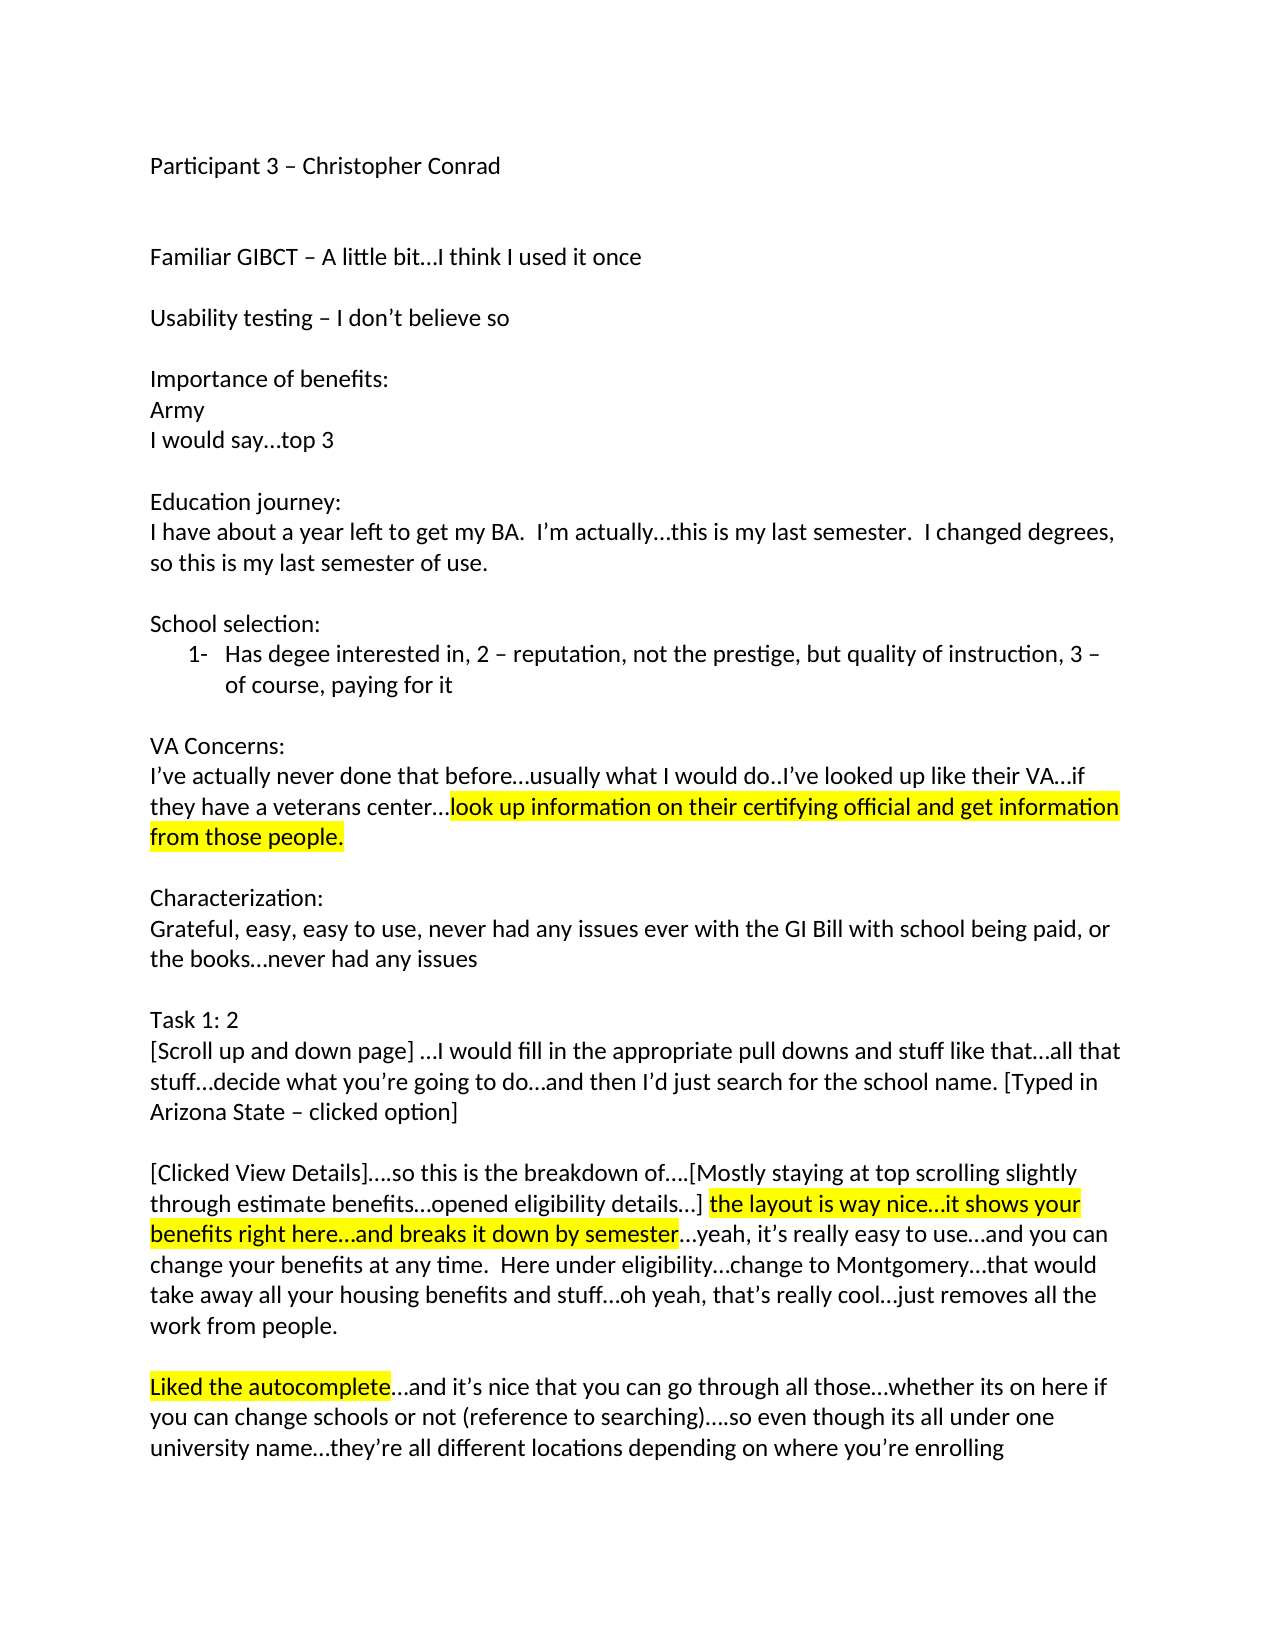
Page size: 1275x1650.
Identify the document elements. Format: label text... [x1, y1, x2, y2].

text Usability testing – I don’t believe so [150, 303, 1125, 333]
text Participant 3 – Christopher Conrad [150, 150, 1125, 181]
text Characterization: [150, 882, 1125, 913]
text [Clicked View Details]….so this is the breakdown of….[Mostly staying at top scrolling slightly through estimate benefits…opened eligibility details…] the layout is way nice…it shows your benefits right here…and breaks it down by semester…yeah, it’s really easy to use…and you can change your benefits at any time. Here under eligibility…change to Montgomery…that would take away all your housing benefits and stuff…oh yeah, that’s really cool…just removes all the work from people. [150, 1157, 1125, 1340]
text I would say…top 3 [150, 425, 1125, 455]
text Familiar GIBCT – A little bit…I think I used it once [150, 242, 1125, 272]
text Army [150, 394, 1125, 425]
text Task 1: 2 [150, 1004, 1125, 1035]
text Grateful, easy, easy to use, never had any issues ever with the GI Bill with school being paid, or the books…never had any issues [150, 913, 1125, 974]
list Has degee interested in, 2 – reputation, not the prestige, but quality of instruction, 3 – of course, paying for it [187, 638, 1125, 699]
text I’ve actually never done that before…usually what I would do..I’ve looked up like their VA…if they have a veterans center…look up information on their certifying official and get information from those people. [150, 760, 1125, 852]
text [Scroll up and down page] …I would fill in the appropriate pull downs and stuff like that…all that stuff…decide what you’re going to do…and then I’d just search for the school name. [Typed in Arizona State – clicked option] [150, 1035, 1125, 1127]
text Education journey: [150, 486, 1125, 516]
text Liked the autocomplete…and it’s nice that you can go through all those…whether its on here if you can change schools or not (reference to searching)….so even though its all under one university name…they’re all different locations depending on where you’re enrolling [150, 1371, 1125, 1462]
text VA Concerns: [150, 730, 1125, 760]
text I have about a year left to get my BA. I’m actually…this is my last semester. I changed degrees, so this is my last semester of use. [150, 516, 1125, 577]
text Importance of benefits: [150, 364, 1125, 394]
text School selection: [150, 608, 1125, 638]
